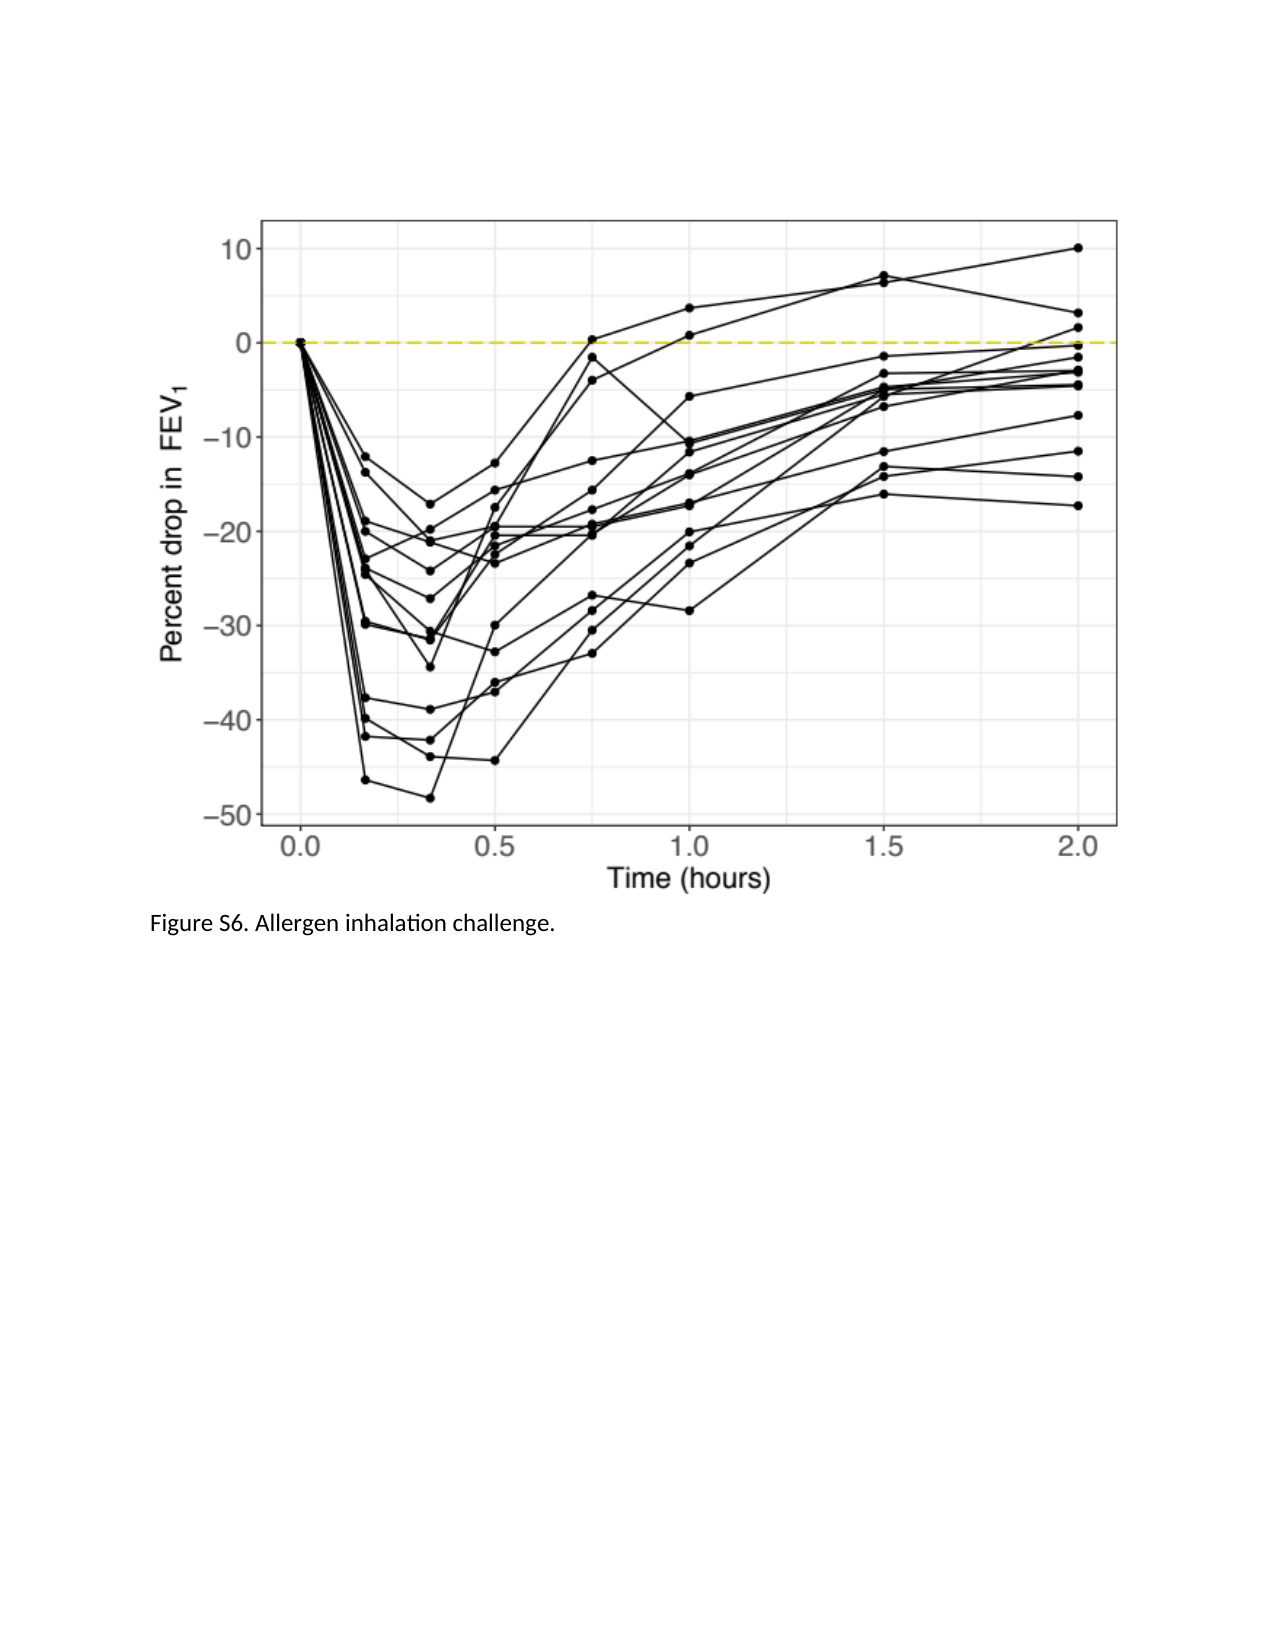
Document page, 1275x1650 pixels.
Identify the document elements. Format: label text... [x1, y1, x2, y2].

text Figure S6. Allergen inhalation challenge. [150, 907, 1125, 937]
